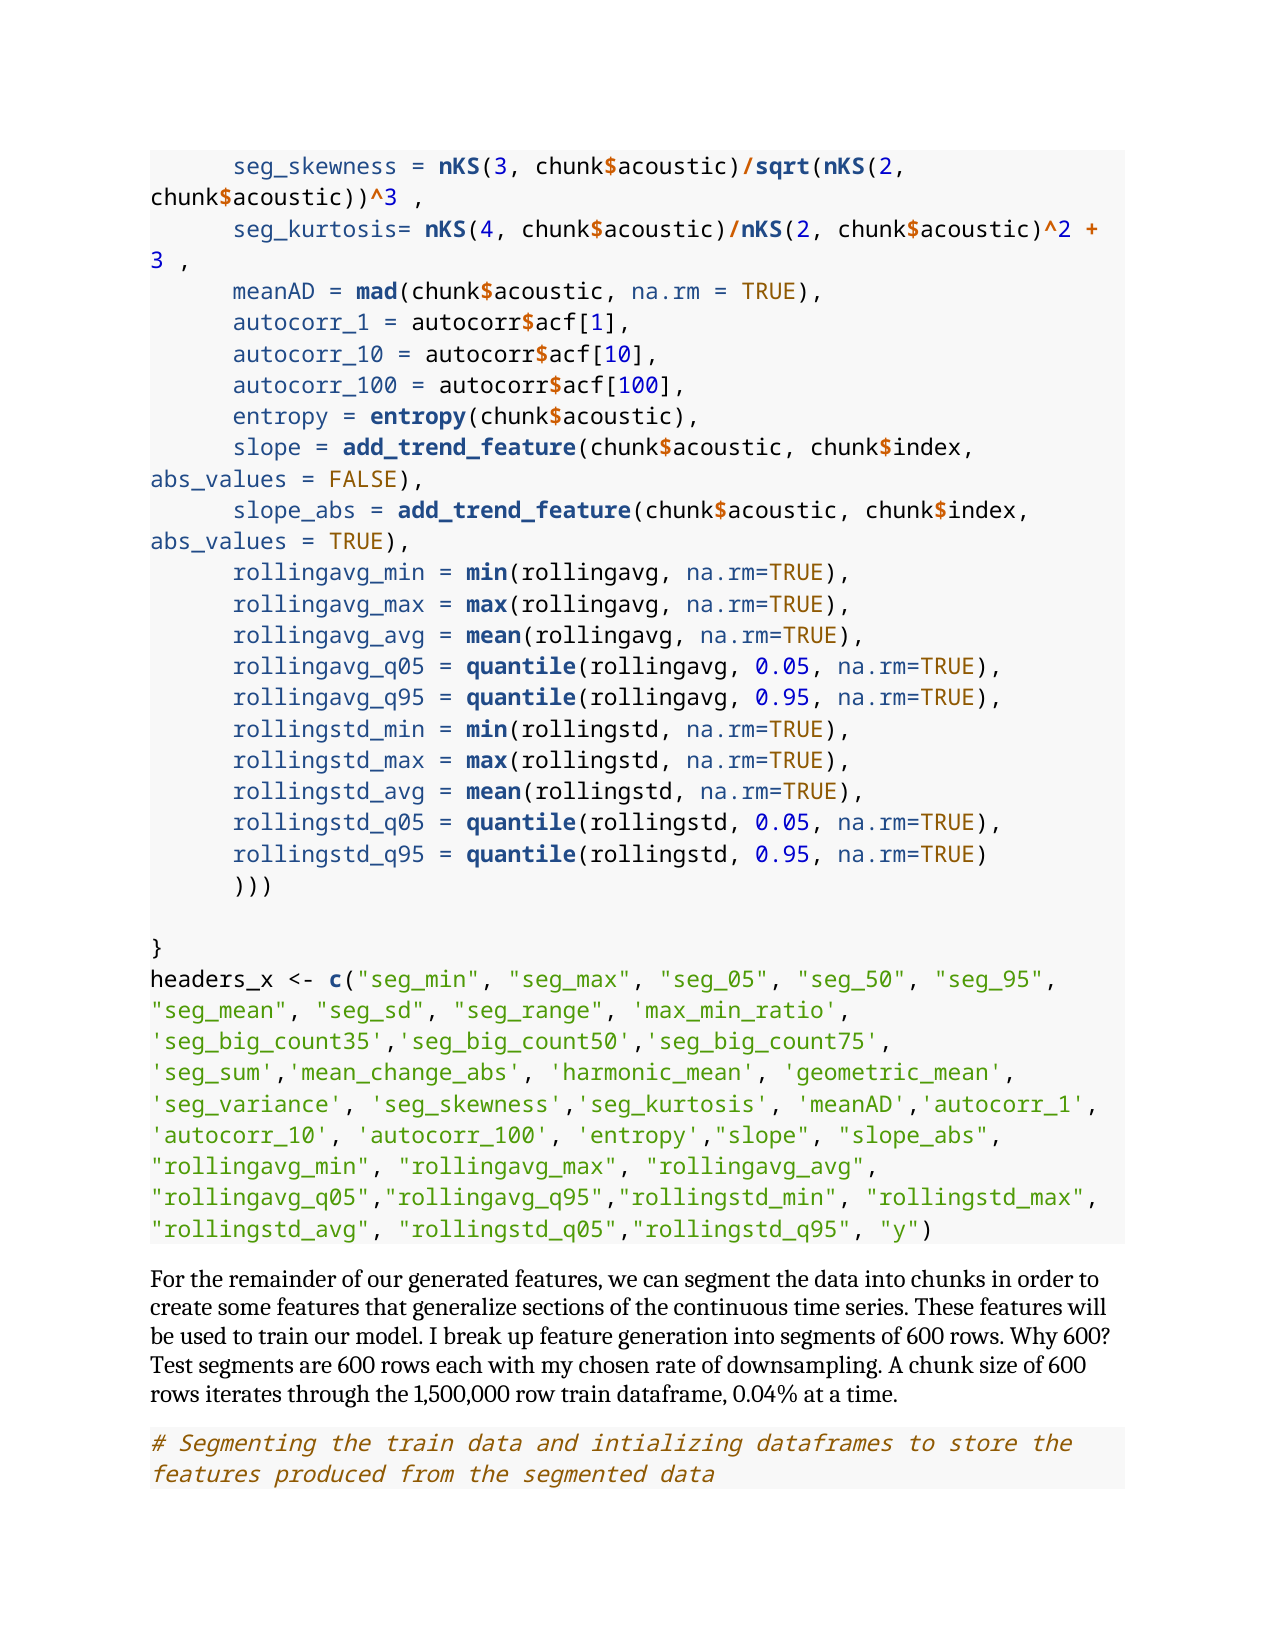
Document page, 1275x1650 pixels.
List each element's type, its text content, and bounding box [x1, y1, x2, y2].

text For the remainder of our generated features, we can segment the data into chunks in order to create some features that generalize sections of the continuous time series. These features will be used to train our model. I break up feature generation into segments of 600 rows. Why 600? Test segments are 600 rows each with my chosen rate of downsampling. A chunk size of 600 rows iterates through the 1,500,000 row train dataframe, 0.04% at a time. [150, 1264, 1125, 1408]
